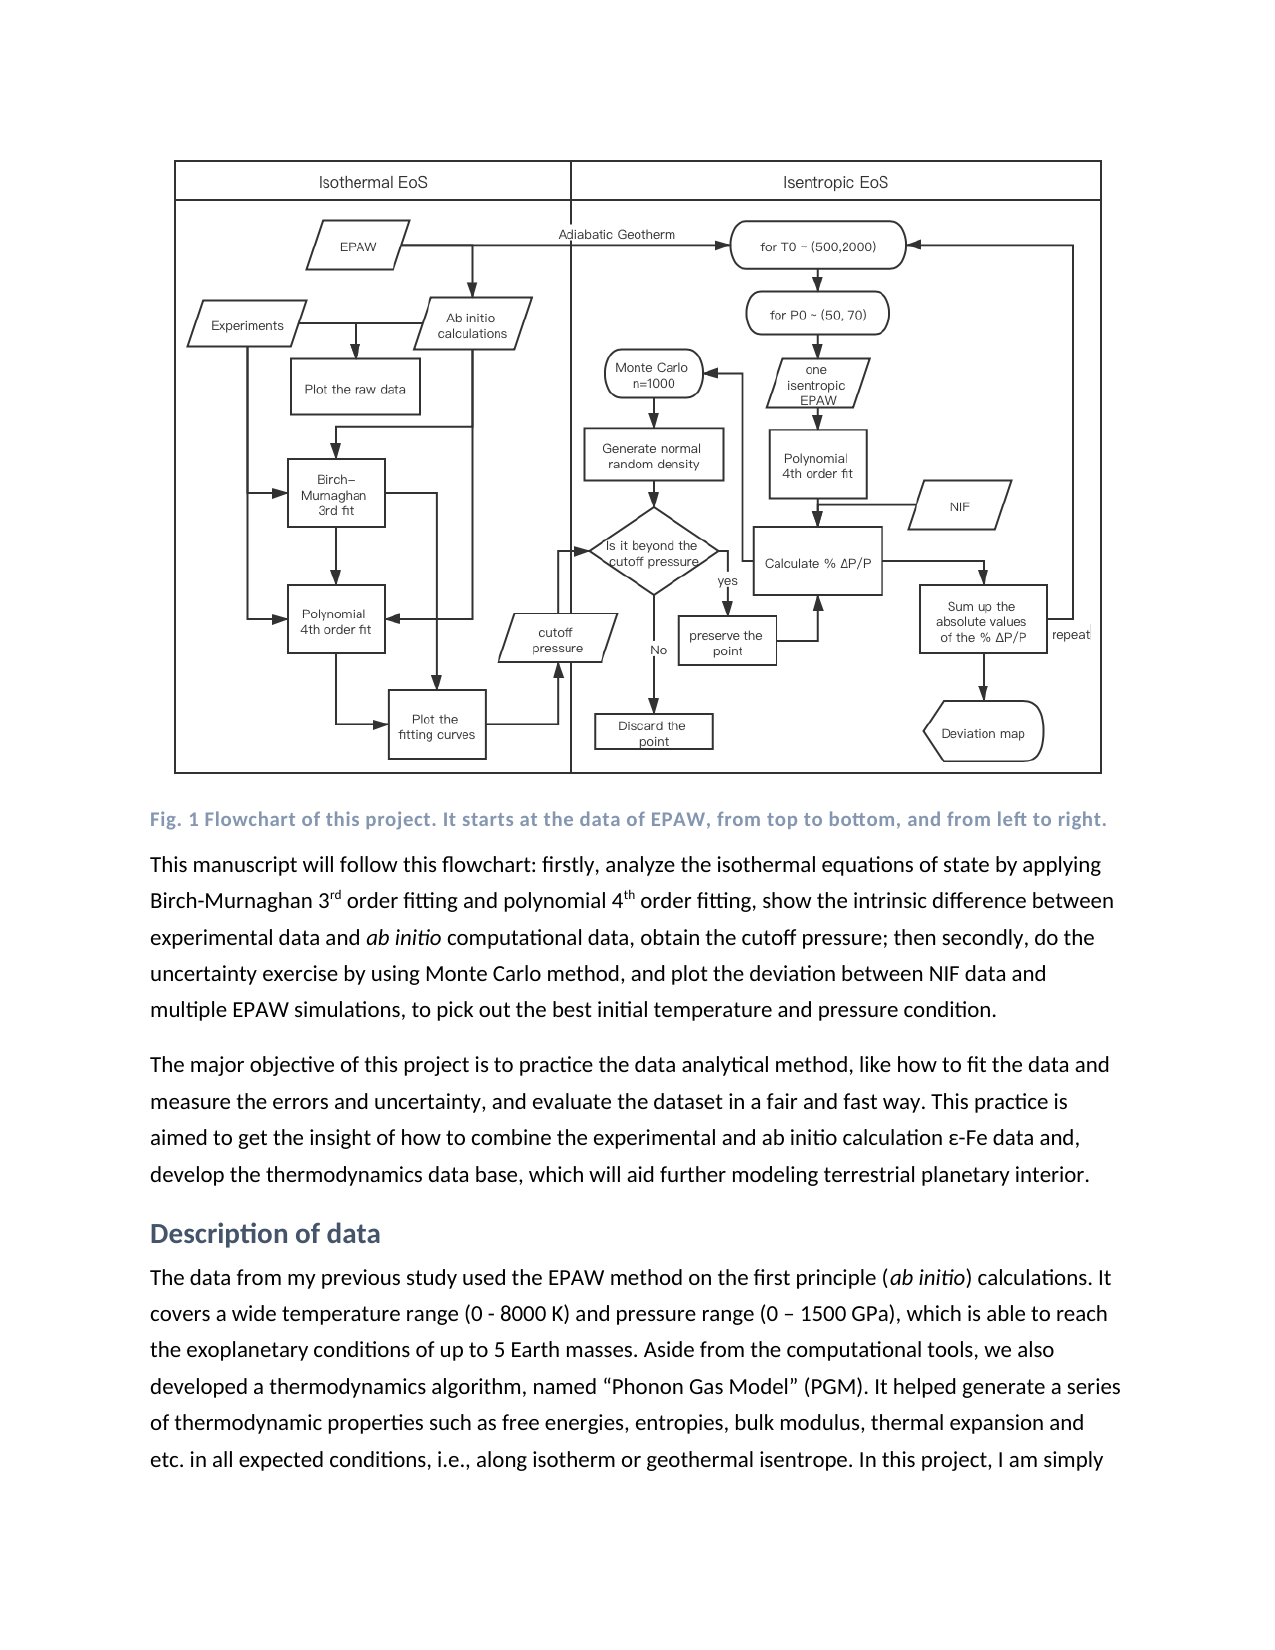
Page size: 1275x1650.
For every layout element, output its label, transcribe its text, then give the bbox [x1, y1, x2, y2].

subtitle Description of data [150, 1215, 1125, 1250]
text The major objective of this project is to practice the data analytical method, like how to fit the data and measure the errors and uncertainty, and evaluate the dataset in a fair and fast way. This practice is aimed to get the insight of how to combine the experimental and ab initio calculation ε-Fe data and, develop the thermodynamics data base, which will aid further modeling terrestrial planetary interior. [150, 1051, 1125, 1188]
picture [150, 150, 1125, 779]
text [150, 1263, 1125, 1473]
text Fig. 1 Flowchart of this project. It starts at the data of EPAW, from top to bottom, and from left to right. [150, 806, 1125, 831]
text This manuscript will follow this flowchart: firstly, analyze the isothermal equations of state by applying Birch-Murnaghan 3rd order fitting and polynomial 4th order fitting, show the intrinsic difference between experimental data and ab initio computational data, obtain the cutoff pressure; then secondly, do the uncertainty exercise by using Monte Carlo method, and plot the deviation between NIF data and multiple EPAW simulations, to pick out the best initial temperature and pressure condition. [150, 850, 1125, 1023]
